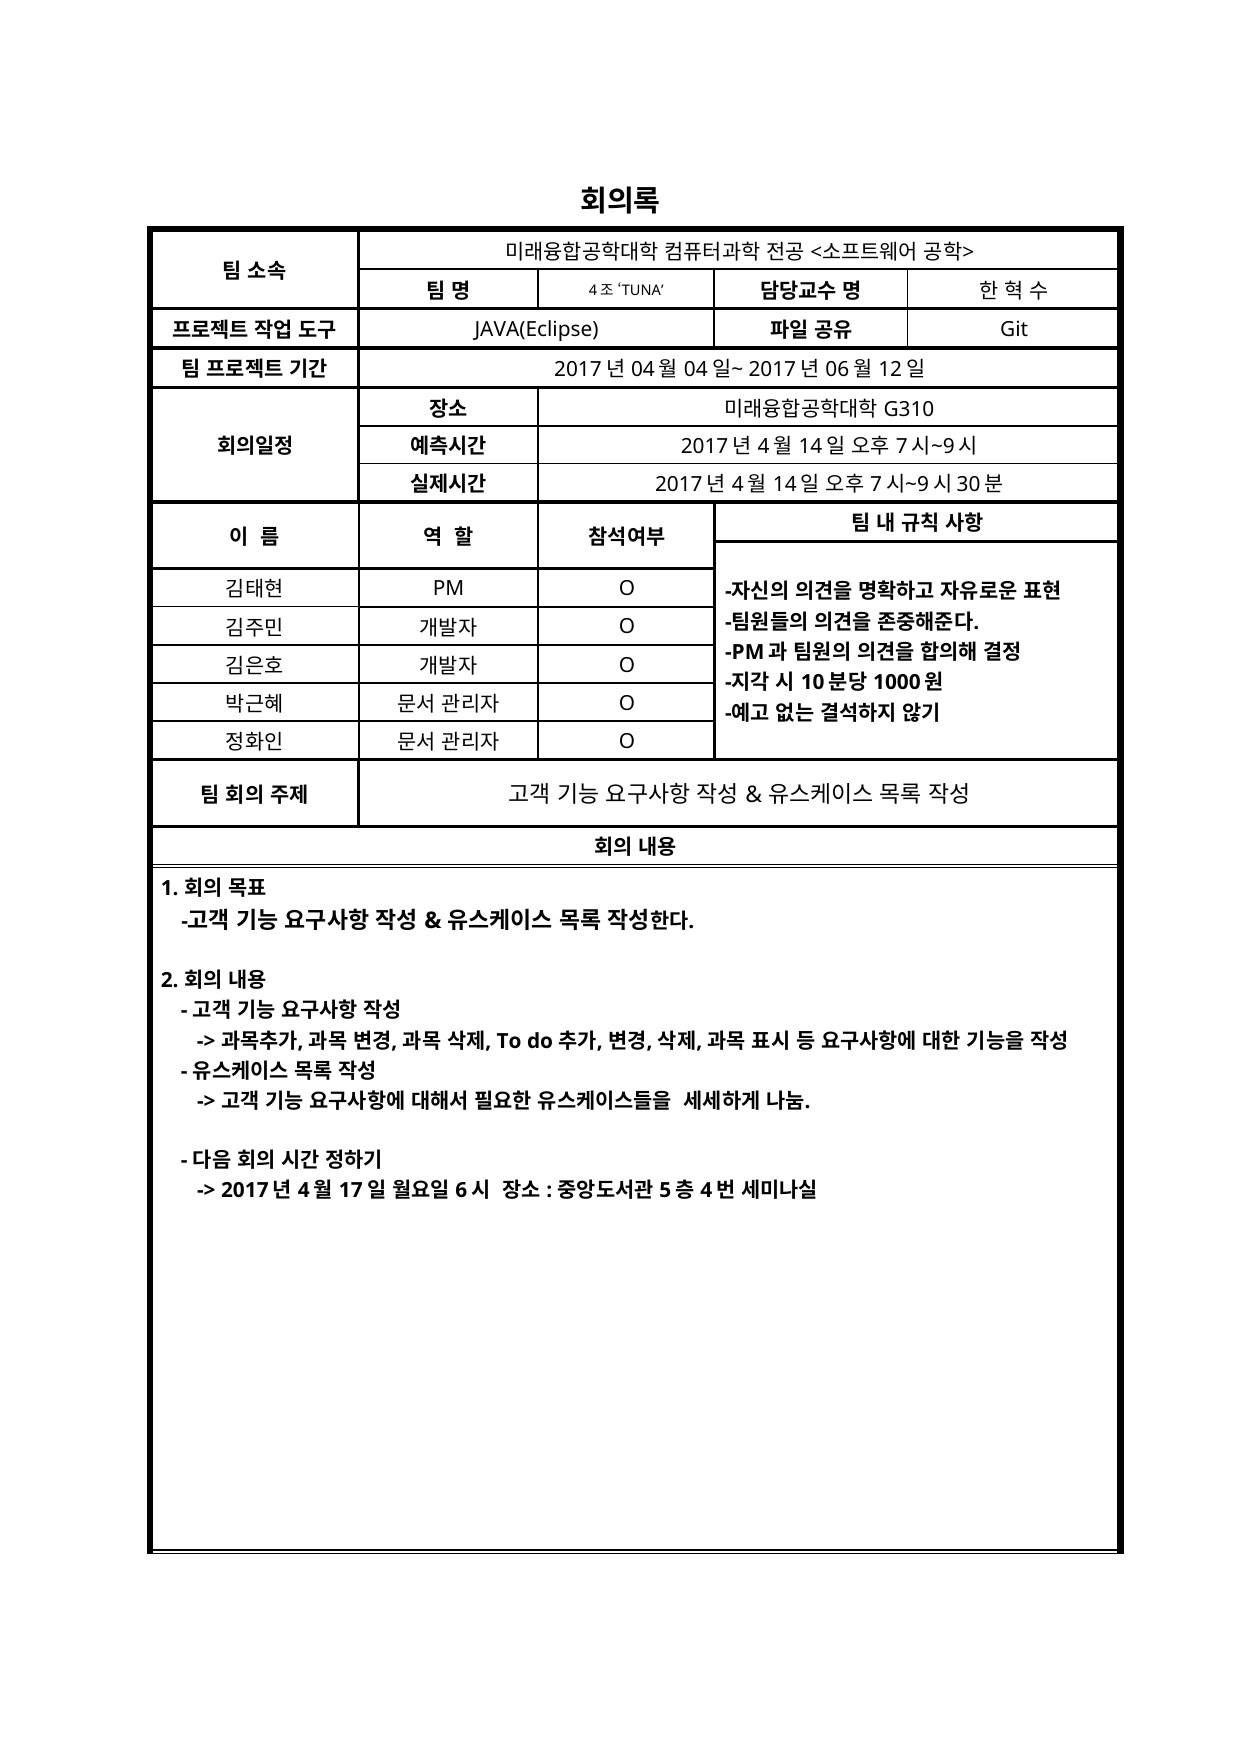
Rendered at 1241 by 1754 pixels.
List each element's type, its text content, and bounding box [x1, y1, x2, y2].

table_header 미래융합공학대학 컴퓨터과학 전공 <소프트웨어 공학> [360, 232, 1117, 268]
table_cell 2017년 04월 04일~ 2017년 06월 12일 [360, 350, 1117, 386]
table_cell O [539, 646, 713, 682]
table_cell 회의일정 [153, 389, 357, 500]
table_cell 파일 공유 [715, 310, 907, 346]
table_cell 박근혜 [153, 684, 358, 720]
table_cell O [539, 684, 713, 720]
table_cell JAVA(Eclipse) [360, 310, 713, 346]
table_cell 팀 회의 주제 [153, 761, 357, 824]
table_cell PM [360, 570, 537, 606]
text 회의록 [150, 177, 1090, 219]
table_cell O [539, 570, 713, 606]
table_cell 1. 회의 목표 -고객 기능 요구사항 작성 & 유스케이스 목록 작성한다. 2. 회의 내용 - 고객 기능 요구사항 작성 -> 과목추가, 과목 변경, 과목 삭제, To do 추가, 변경, 삭제, 과목 표시 등 요구사항에 대한 기능을 작성 - 유스케이스 목록 작성 -> 고객 기능 요구사항에 대해서 필요한 유스케이스들을 세세하게 나눔. - 다음 회의 시간 정하기 -> 2017년 4월 17일 월요일 6시 장소 : 중앙도서관 5층 4번 세미나실 [153, 868, 1117, 1549]
table_cell 문서 관리자 [360, 722, 537, 758]
table_cell -자신의 의견을 명확하고 자유로운 표현 -팀원들의 의견을 존중해준다. -PM과 팀원의 의견을 합의해 결정 -지각 시 10분당 1000원 -예고 없는 결석하지 않기 [716, 543, 1117, 758]
table_cell 한 혁 수 [908, 270, 1117, 307]
table_cell 고객 기능 요구사항 작성 & 유스케이스 목록 작성 [360, 761, 1117, 824]
table_cell 예측시간 [360, 427, 537, 463]
table_cell 김태현 [153, 570, 358, 606]
table_cell 정화인 [153, 722, 358, 758]
table_cell 팀 내 규칙 사항 [716, 504, 1117, 539]
table_cell 장소 [360, 389, 537, 425]
table_cell 4조 ‘TUNA’ [539, 270, 713, 307]
table_cell 미래융합공학대학 G310 [539, 389, 1117, 425]
table_cell 역 할 [360, 504, 537, 567]
table_cell 문서 관리자 [360, 684, 537, 720]
table_cell 팀 명 [360, 270, 537, 307]
table_cell O [539, 722, 713, 758]
table_cell 팀 프로젝트 기간 [153, 350, 357, 386]
table_cell O [539, 608, 713, 644]
table_cell 이 름 [153, 504, 358, 567]
table_cell 회의 내용 [153, 828, 1117, 864]
table_cell Git [908, 310, 1117, 346]
table_cell 담당교수 명 [715, 270, 907, 307]
table_cell 프로젝트 작업 도구 [153, 310, 357, 346]
table_cell 개발자 [360, 646, 537, 682]
table_header 팀 소속 [153, 232, 357, 307]
table_cell 참석여부 [539, 504, 713, 567]
table_cell 실제시간 [360, 464, 537, 500]
table_cell 2017년 4월 14일 오후 7시~9시 [539, 427, 1117, 463]
table_cell 김은호 [153, 646, 358, 682]
table_cell 김주민 [153, 607, 358, 644]
table_cell 2017년 4월 14일 오후 7시~9시30분 [539, 464, 1117, 500]
table_cell 개발자 [360, 608, 537, 644]
